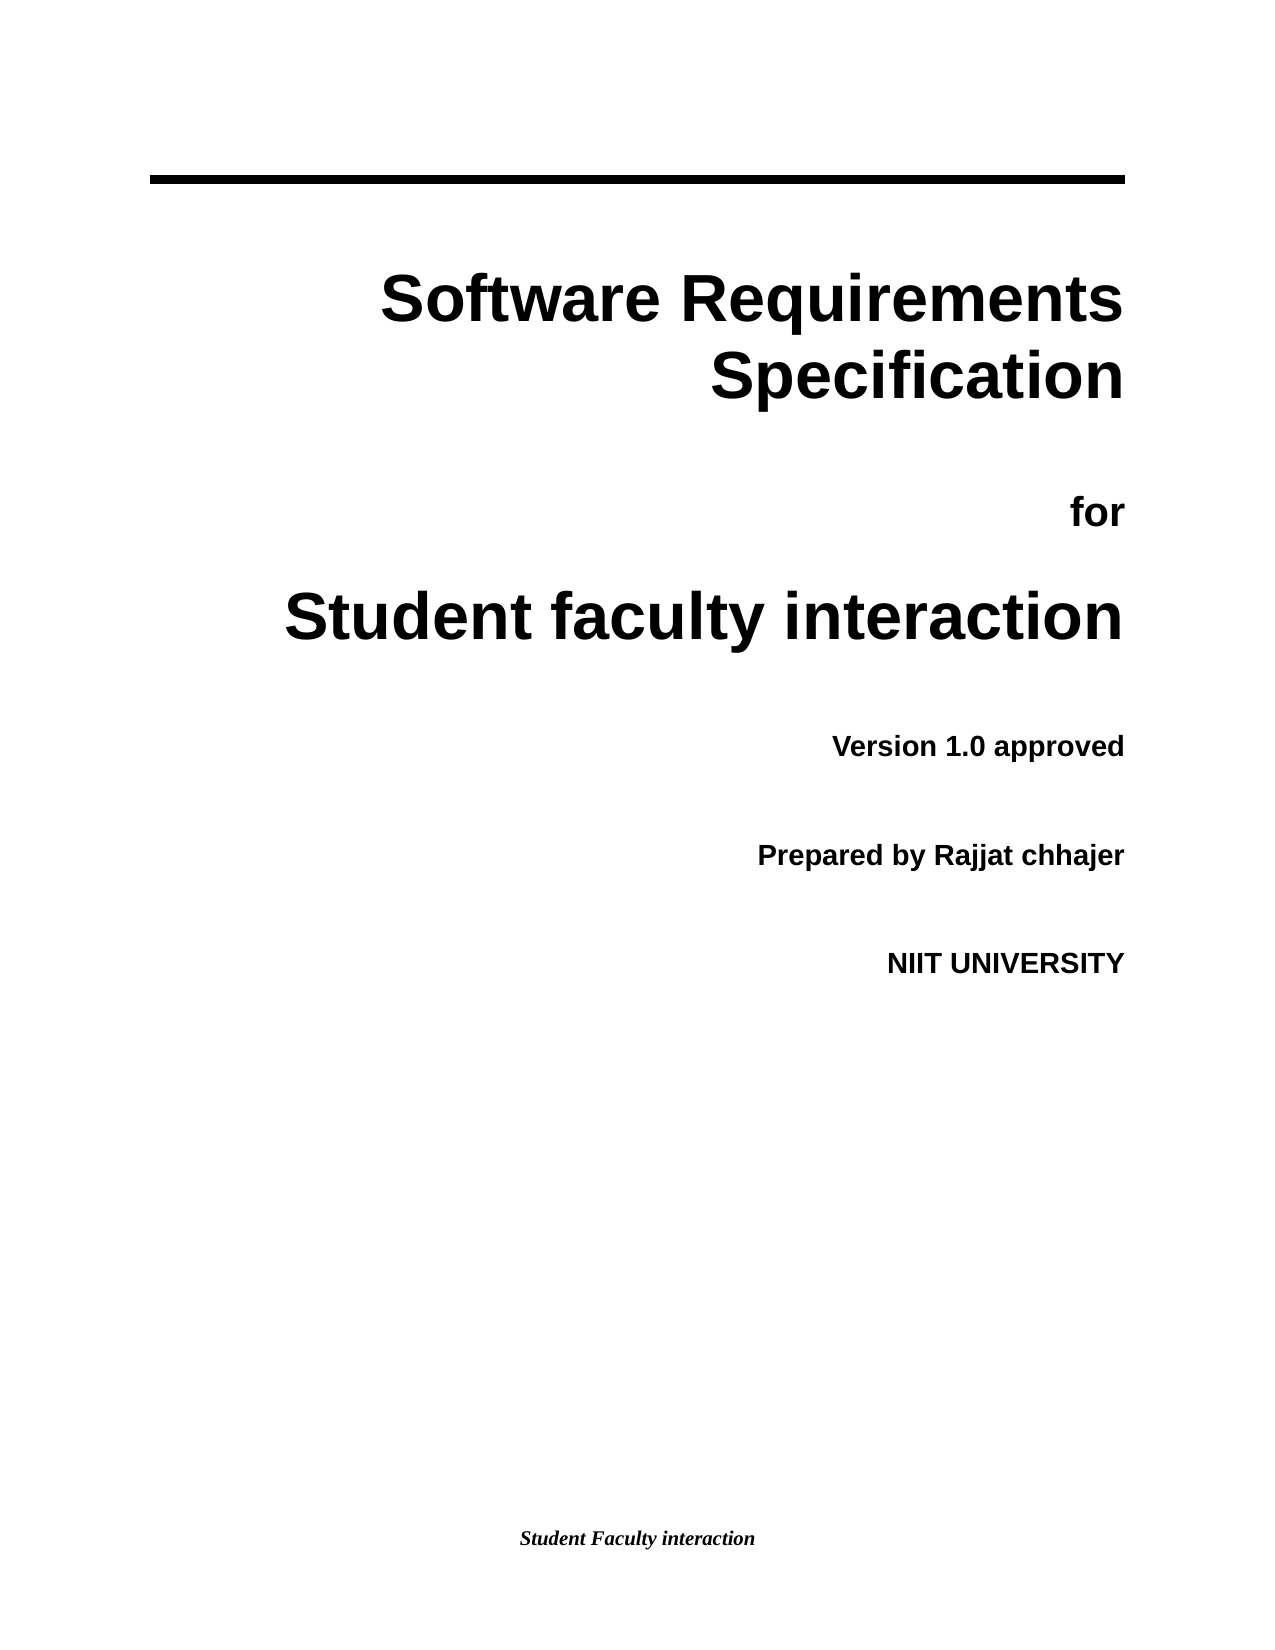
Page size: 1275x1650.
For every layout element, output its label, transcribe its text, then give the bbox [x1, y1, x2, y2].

text Version 1.0 approved [150, 729, 1125, 762]
text Prepared by Rajjat chhajer [150, 837, 1125, 871]
title for [150, 488, 1125, 536]
title Student faculty interaction [150, 577, 1125, 654]
text NIIT UNIVERSITY [150, 946, 1125, 979]
title Software Requirements Specification [150, 259, 1125, 413]
